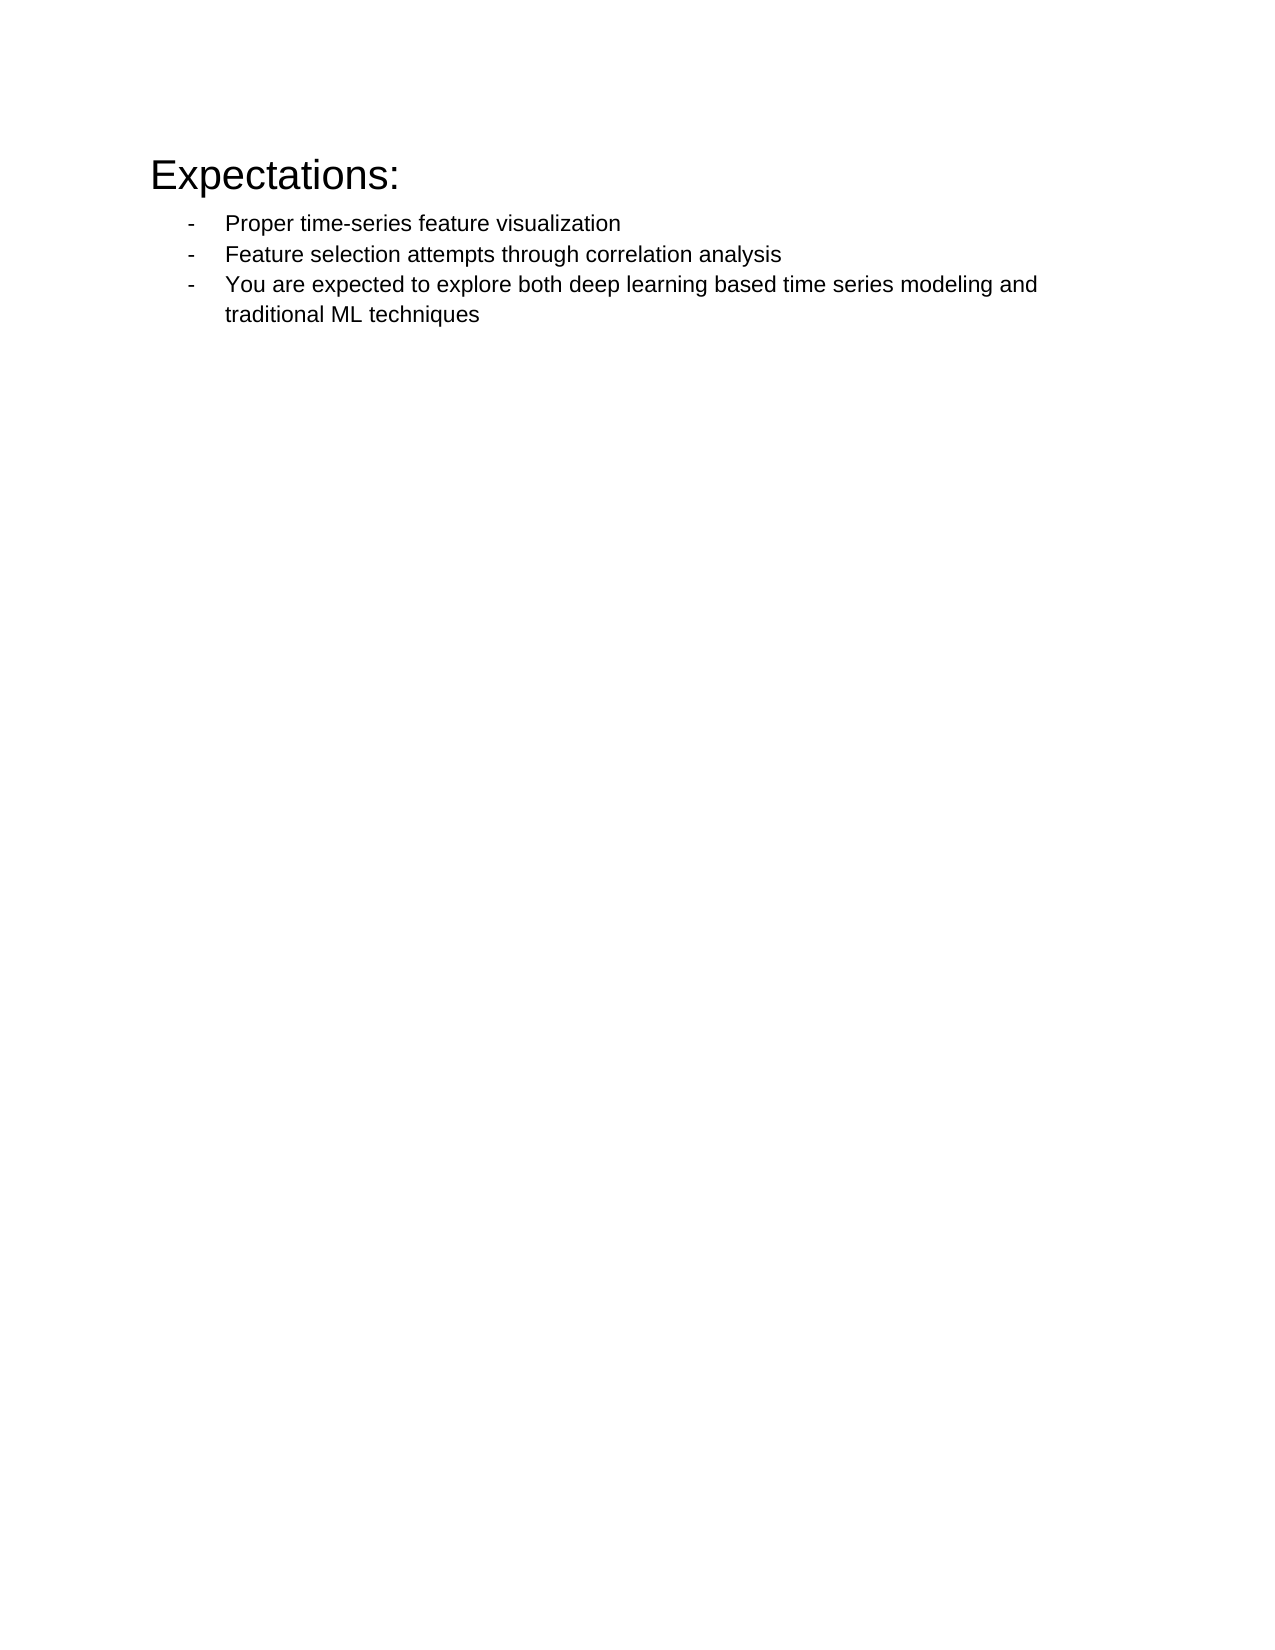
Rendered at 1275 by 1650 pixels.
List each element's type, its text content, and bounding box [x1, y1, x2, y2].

subtitle Expectations: [150, 150, 1125, 198]
list Proper time-series feature visualization [187, 210, 1125, 237]
list Feature selection attempts through correlation analysis [187, 241, 1125, 267]
list You are expected to explore both deep learning based time series modeling and traditional ML techniques [187, 271, 1125, 327]
